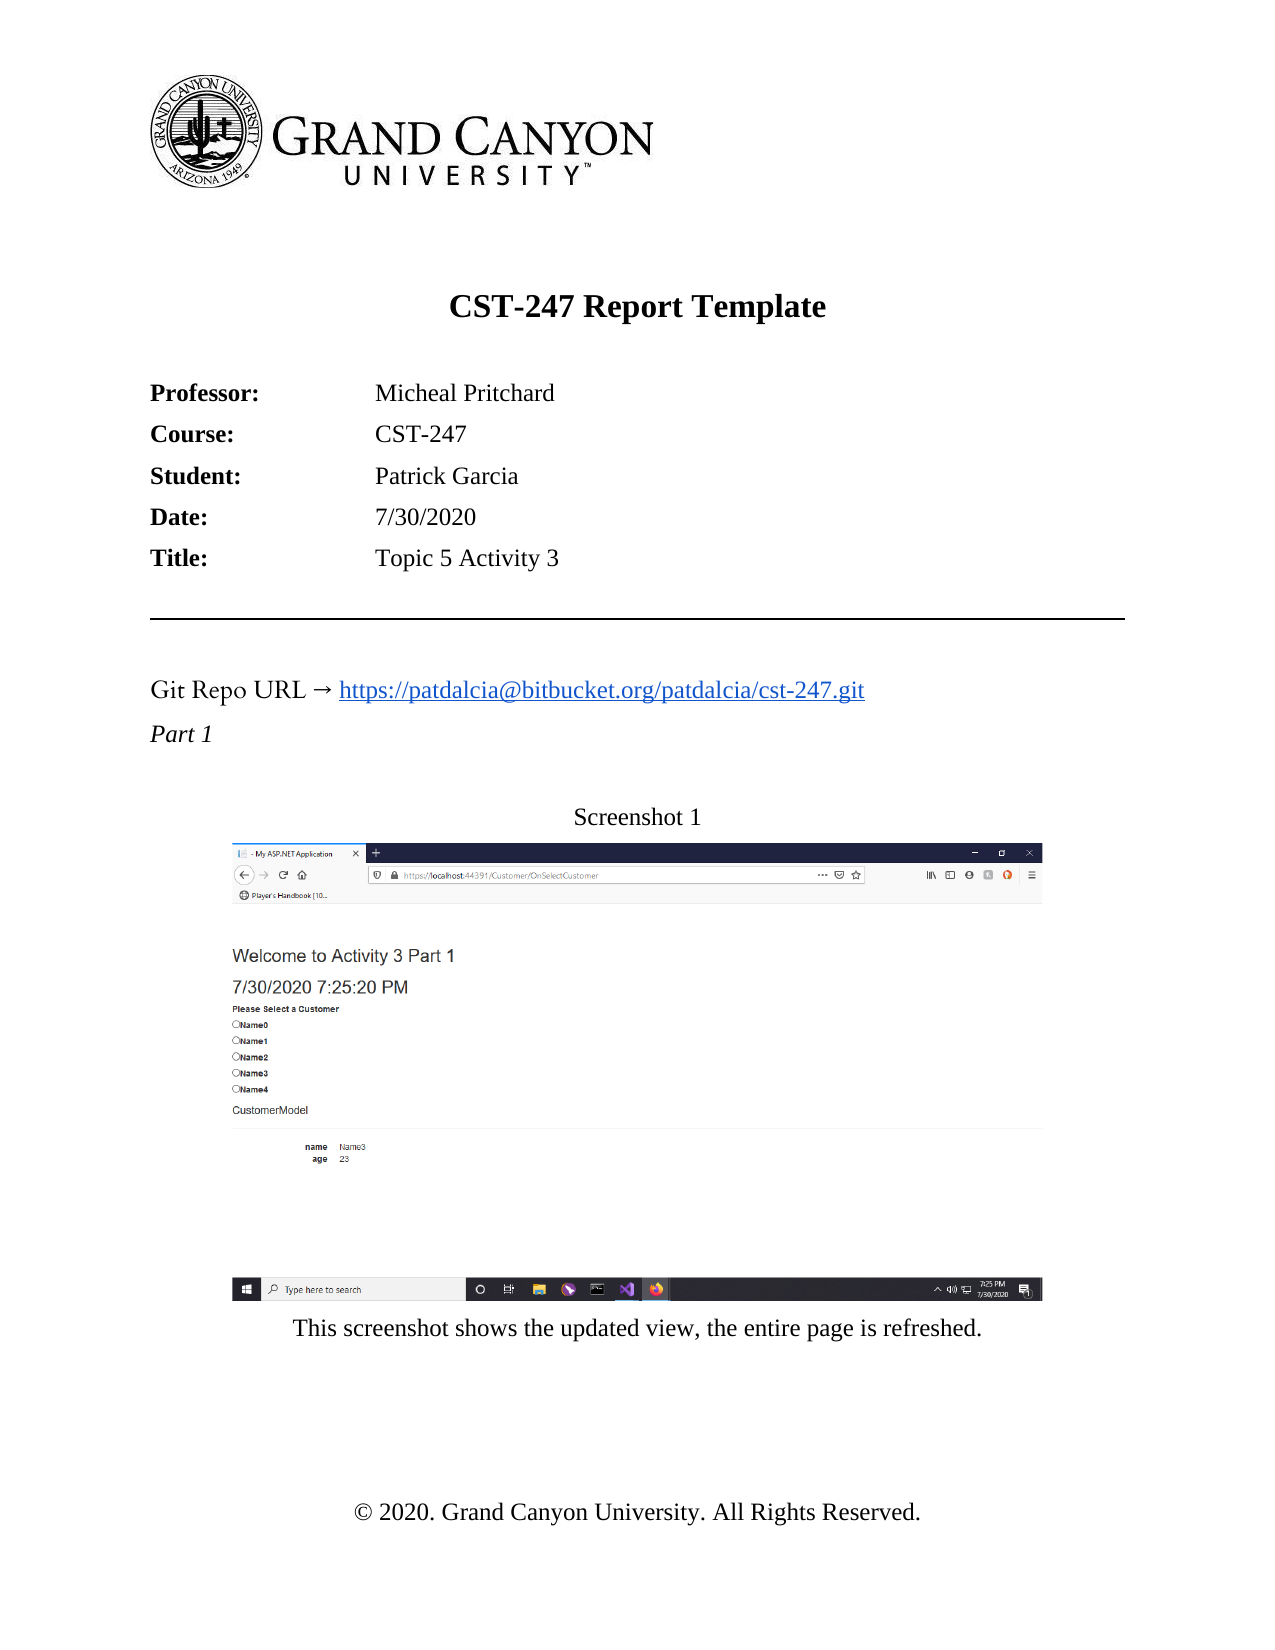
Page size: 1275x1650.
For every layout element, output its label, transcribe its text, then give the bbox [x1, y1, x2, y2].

text Git Repo URL → https://patdalcia@bitbucket.org/patdalcia/cst-247.git [150, 673, 1125, 707]
text This screenshot shows the updated view, the entire page is refreshed. [150, 1313, 1125, 1342]
text Part 1 [150, 719, 1125, 748]
text Professor: Micheal Pritchard [150, 378, 1125, 407]
text Date: 7/30/2020 [150, 502, 1125, 531]
picture [232, 843, 1043, 1301]
text Student: Patrick Garcia [150, 461, 1125, 489]
text Course: CST-247 [150, 419, 1125, 448]
text Title: Topic 5 Activity 3 [150, 543, 1125, 618]
picture [150, 75, 654, 188]
text Screenshot 1 [150, 802, 1125, 831]
text CST-247 Report Template [150, 286, 1125, 324]
